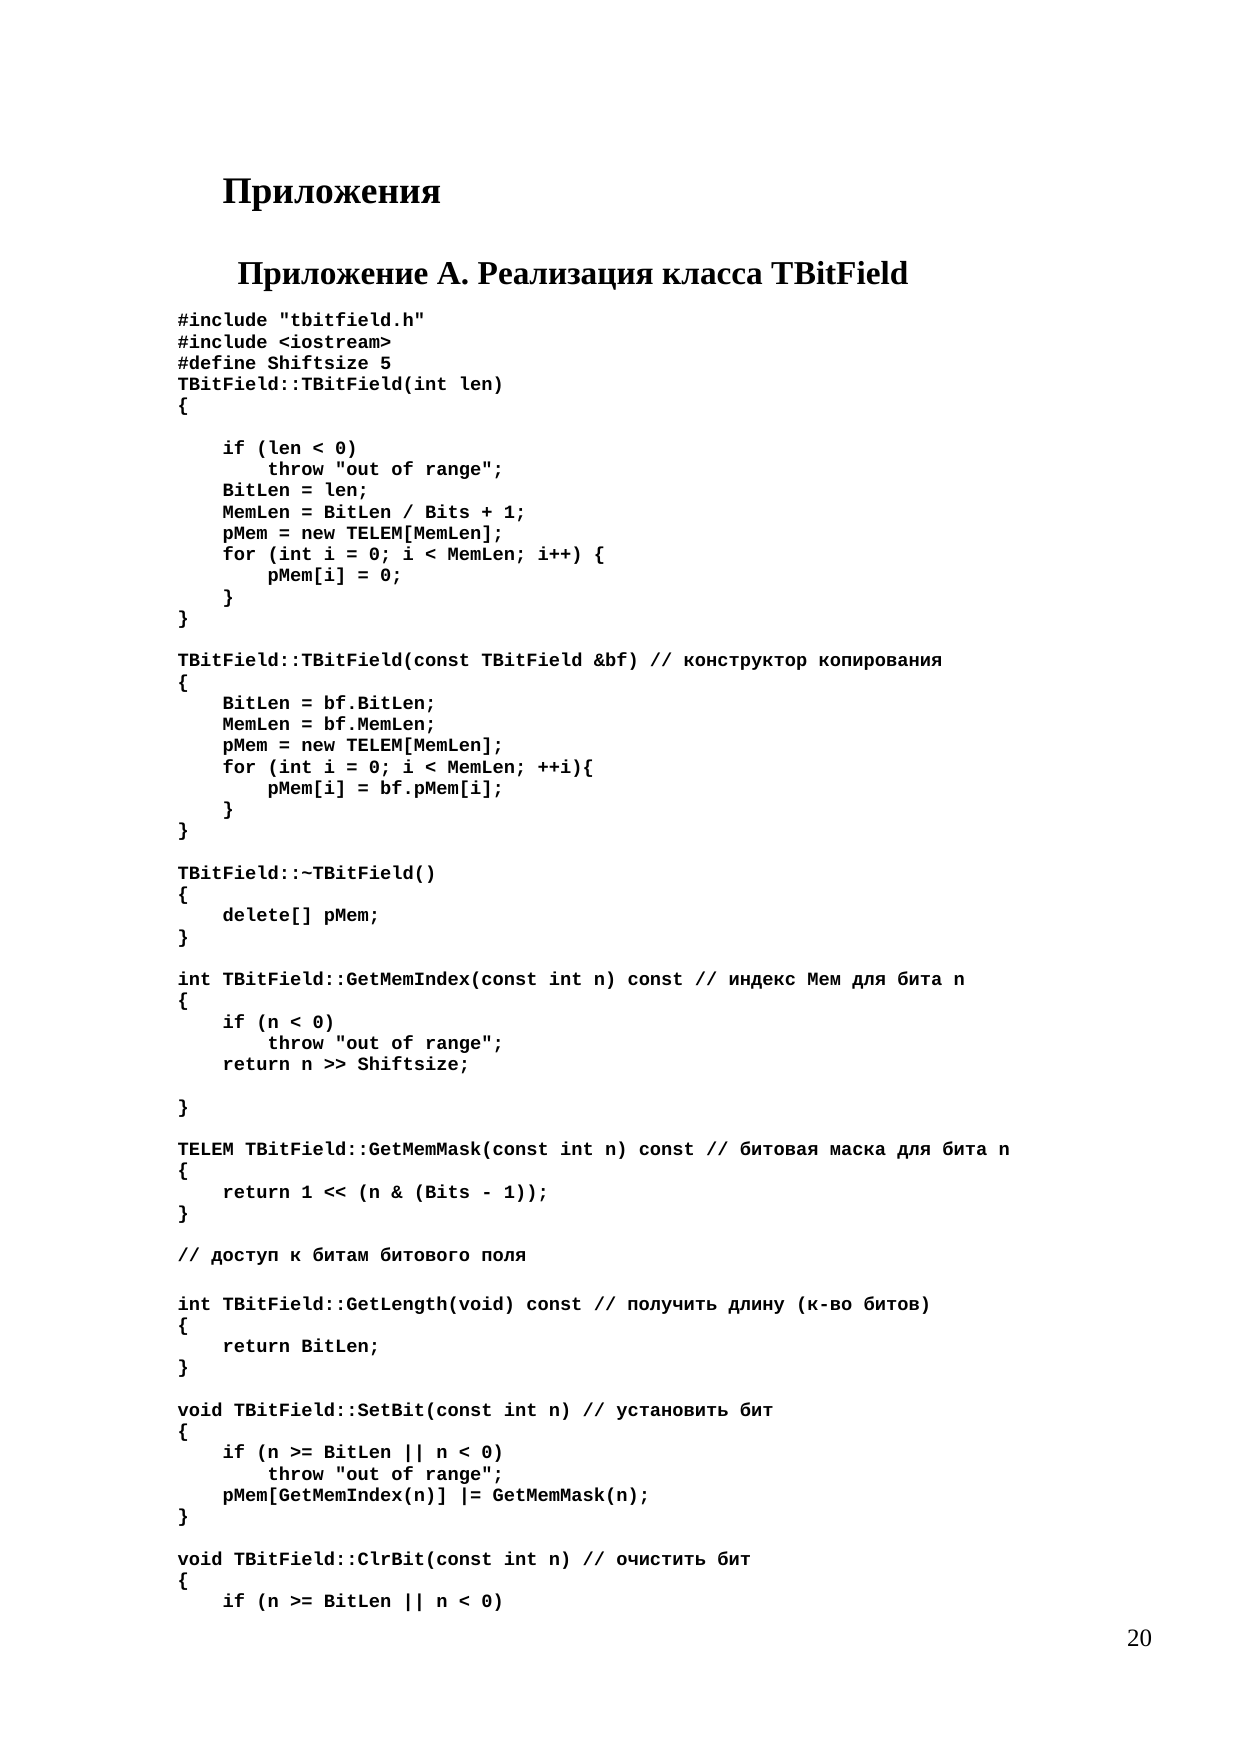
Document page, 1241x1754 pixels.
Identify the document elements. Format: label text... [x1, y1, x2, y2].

text return BitLen; [177, 1337, 1152, 1358]
text { [177, 885, 1152, 906]
text MemLen = BitLen / Bits + 1; [177, 502, 1152, 524]
text } [177, 1097, 1152, 1119]
text TBitField::TBitField(const TBitField &bf) // конструктор копирования [177, 651, 1152, 672]
text // доступ к битам битового поля [177, 1246, 1152, 1267]
text pMem[i] = bf.pMem[i]; [177, 779, 1152, 800]
text return n >> Shiftsize; [177, 1055, 1152, 1076]
text #define Shiftsize 5 [177, 354, 1152, 375]
text pMem[GetMemIndex(n)] |= GetMemMask(n); [177, 1486, 1152, 1507]
text { [177, 672, 1152, 694]
text for (int i = 0; i < MemLen; ++i){ [177, 757, 1152, 779]
text #include "tbitfield.h" [177, 311, 1152, 332]
text if (len < 0) [177, 439, 1152, 460]
text for (int i = 0; i < MemLen; i++) { [177, 545, 1152, 566]
text if (n >= BitLen || n < 0) [177, 1592, 1152, 1613]
subtitle Приложение А. Реализация класса TBitField [237, 254, 1152, 292]
text pMem[i] = 0; [177, 566, 1152, 587]
subtitle Приложения [222, 168, 1152, 211]
text } [177, 821, 1152, 842]
text } [177, 1507, 1152, 1528]
text TBitField::~TBitField() [177, 864, 1152, 885]
text throw "out of range"; [177, 1464, 1152, 1486]
text if (n >= BitLen || n < 0) [177, 1443, 1152, 1464]
text return 1 << (n & (Bits - 1)); [177, 1182, 1152, 1204]
text int TBitField::GetLength(void) const // получить длину (к-во битов) [177, 1294, 1152, 1316]
text pMem = new TELEM[MemLen]; [177, 736, 1152, 757]
text { [177, 396, 1152, 417]
text } [177, 927, 1152, 949]
text throw "out of range"; [177, 1034, 1152, 1055]
text TBitField::TBitField(int len) [177, 375, 1152, 396]
text if (n < 0) [177, 1012, 1152, 1034]
text void TBitField::SetBit(const int n) // установить бит [177, 1401, 1152, 1422]
text throw "out of range"; [177, 460, 1152, 481]
text delete[] pMem; [177, 906, 1152, 927]
text } [177, 800, 1152, 821]
text #include <iostream> [177, 332, 1152, 354]
text int TBitField::GetMemIndex(const int n) const // индекс Мем для бита n [177, 970, 1152, 991]
text { [177, 1422, 1152, 1443]
text } [177, 609, 1152, 630]
text } [177, 587, 1152, 609]
text TELEM TBitField::GetMemMask(const int n) const // битовая маска для бита n [177, 1140, 1152, 1161]
text pMem = new TELEM[MemLen]; [177, 524, 1152, 545]
text { [177, 1316, 1152, 1337]
text { [177, 1571, 1152, 1592]
text { [177, 991, 1152, 1012]
text void TBitField::ClrBit(const int n) // очистить бит [177, 1549, 1152, 1571]
text BitLen = bf.BitLen; [177, 694, 1152, 715]
text { [177, 1161, 1152, 1182]
text } [177, 1204, 1152, 1225]
text BitLen = len; [177, 481, 1152, 502]
text MemLen = bf.MemLen; [177, 715, 1152, 736]
text } [177, 1358, 1152, 1379]
